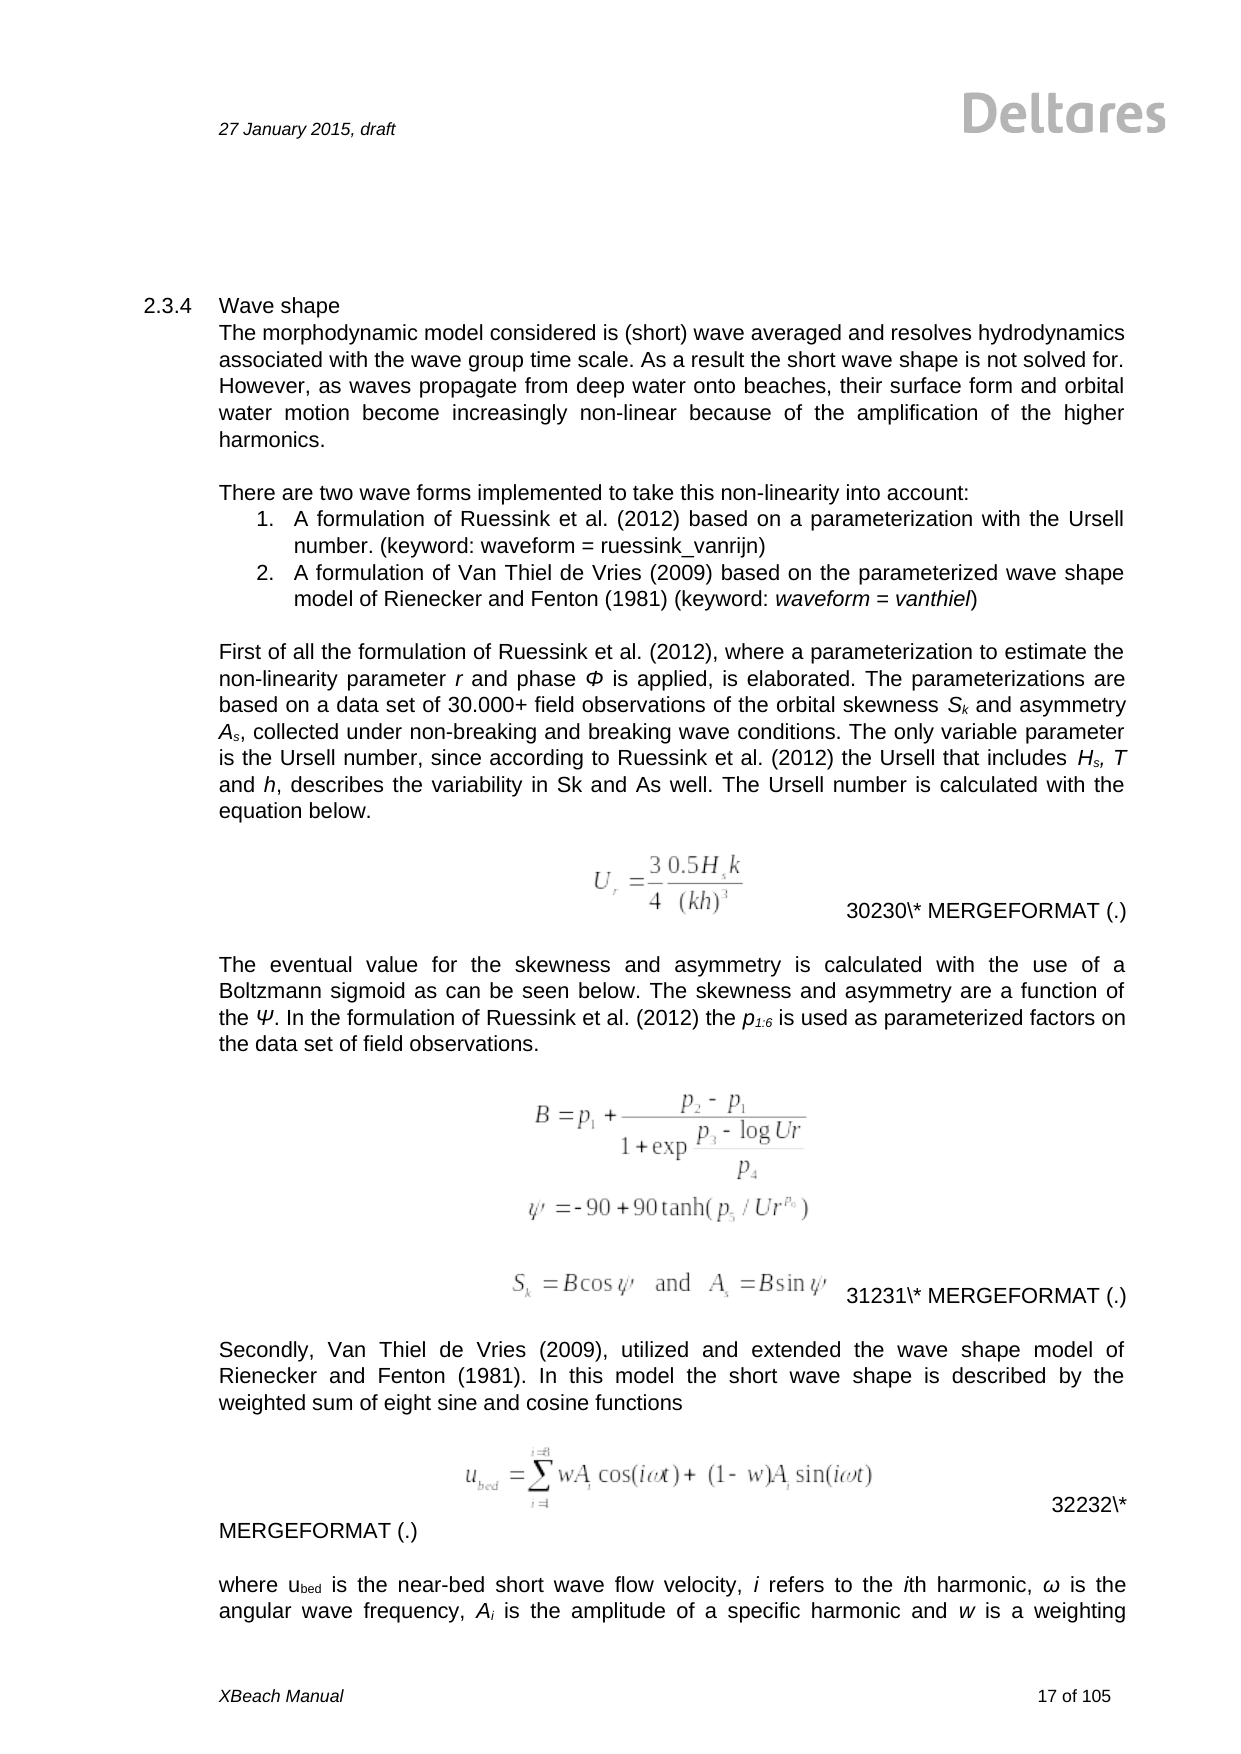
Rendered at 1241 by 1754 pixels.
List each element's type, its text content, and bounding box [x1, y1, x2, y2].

text The eventual value for the skewness and asymmetry is calculated with the use of a Boltzmann sigmoid as can be seen below. The skewness and asymmetry are a function of the Ψ. In the formulation of Ruessink et al. (2012) the p1:6 is used as parameterized factors on the data set of field observations. [218, 950, 1126, 1056]
text First of all the formulation of Ruessink et al. (2012), where a parameterization to estimate the non-linearity parameter r and phase Φ is applied, is elaborated. The parameterizations are based on a data set of 30.000+ field observations of the orbital skewness Sk and asymmetry As, collected under non-breaking and breaking wave conditions. The only variable parameter is the Ursell number, since according to Ruessink et al. (2012) the Ursell that includes Hs, T and h, describes the variability in Sk and As well. The Ursell number is calculated with the equation below. [218, 638, 1126, 824]
list A formulation of Van Thiel de Vries (2009) based on the parameterized wave shape model of Rienecker and Fenton (1981) (keyword: waveform = vanthiel) [256, 558, 1126, 611]
text Secondly, Van Thiel de Vries (2009), utilized and extended the wave shape model of Rienecker and Fenton (1981). In this model the short wave shape is described by the weighted sum of eight sine and cosine functions [218, 1335, 1126, 1415]
text The morphodynamic model considered is (short) wave averaged and resolves hydrodynamics associated with the wave group time scale. As a result the short wave shape is not solved for. However, as waves propagate from deep water onto beaches, their surface form and orbital water motion become increasingly non-linear because of the amplification of the higher harmonics. [218, 319, 1126, 452]
text There are two wave forms implemented to take this non-linearity into account: [218, 478, 1126, 505]
list A formulation of Ruessink et al. (2012) based on a parameterization with the Ursell number. (keyword: waveform = ruessink_vanrijn) [256, 505, 1126, 558]
subtitle Wave shape [192, 292, 1126, 319]
picture [964, 75, 1166, 133]
